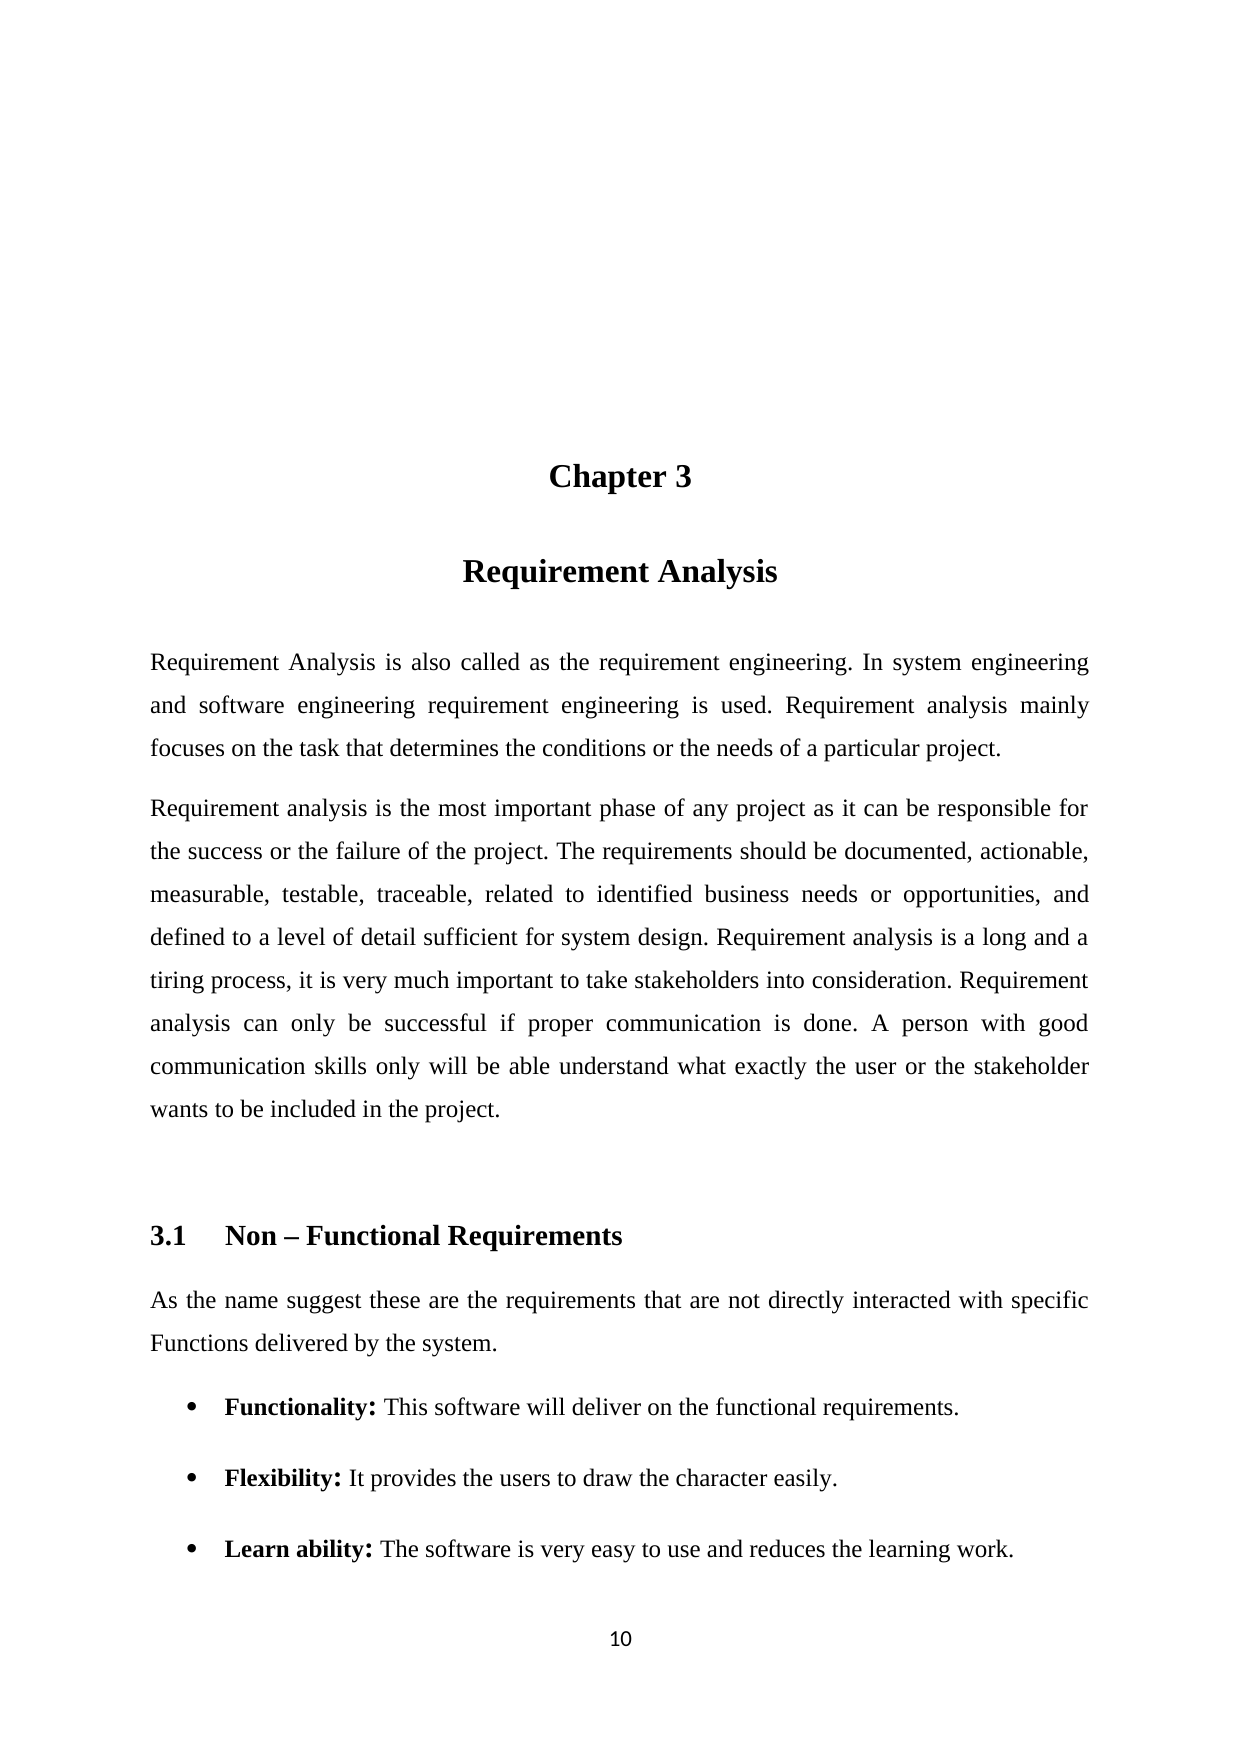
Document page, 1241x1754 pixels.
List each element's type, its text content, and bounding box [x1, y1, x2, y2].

list Non – Functional Requirements [150, 1218, 1090, 1252]
text Requirement Analysis is also called as the requirement engineering. In system engineering and software engineering requirement engineering is used. Requirement analysis mainly focuses on the task that determines the conditions or the needs of a particular project. [150, 647, 1090, 762]
text Requirement analysis is the most important phase of any project as it can be responsible for the success or the failure of the project. The requirements should be documented, actionable, measurable, testable, traceable, related to identified business needs or opportunities, and defined to a level of detail sufficient for system design. Requirement analysis is a long and a tiring process, it is very much important to take stakeholders into consideration. Requirement analysis can only be successful if proper communication is done. A person with good communication skills only will be able understand what exactly the user or the stakeholder wants to be included in the project. [150, 793, 1090, 1123]
list Functionality: This software will deliver on the functional requirements. [187, 1388, 1090, 1422]
list Flexibility: It provides the users to draw the character easily. [187, 1459, 1090, 1493]
text Requirement Analysis [150, 552, 1090, 590]
text As the name suggest these are the requirements that are not directly interacted with specific Functions delivered by the system. [150, 1285, 1090, 1357]
text Chapter 3 [150, 457, 1090, 495]
list Learn ability: The software is very easy to use and reduces the learning work. [187, 1530, 1090, 1564]
